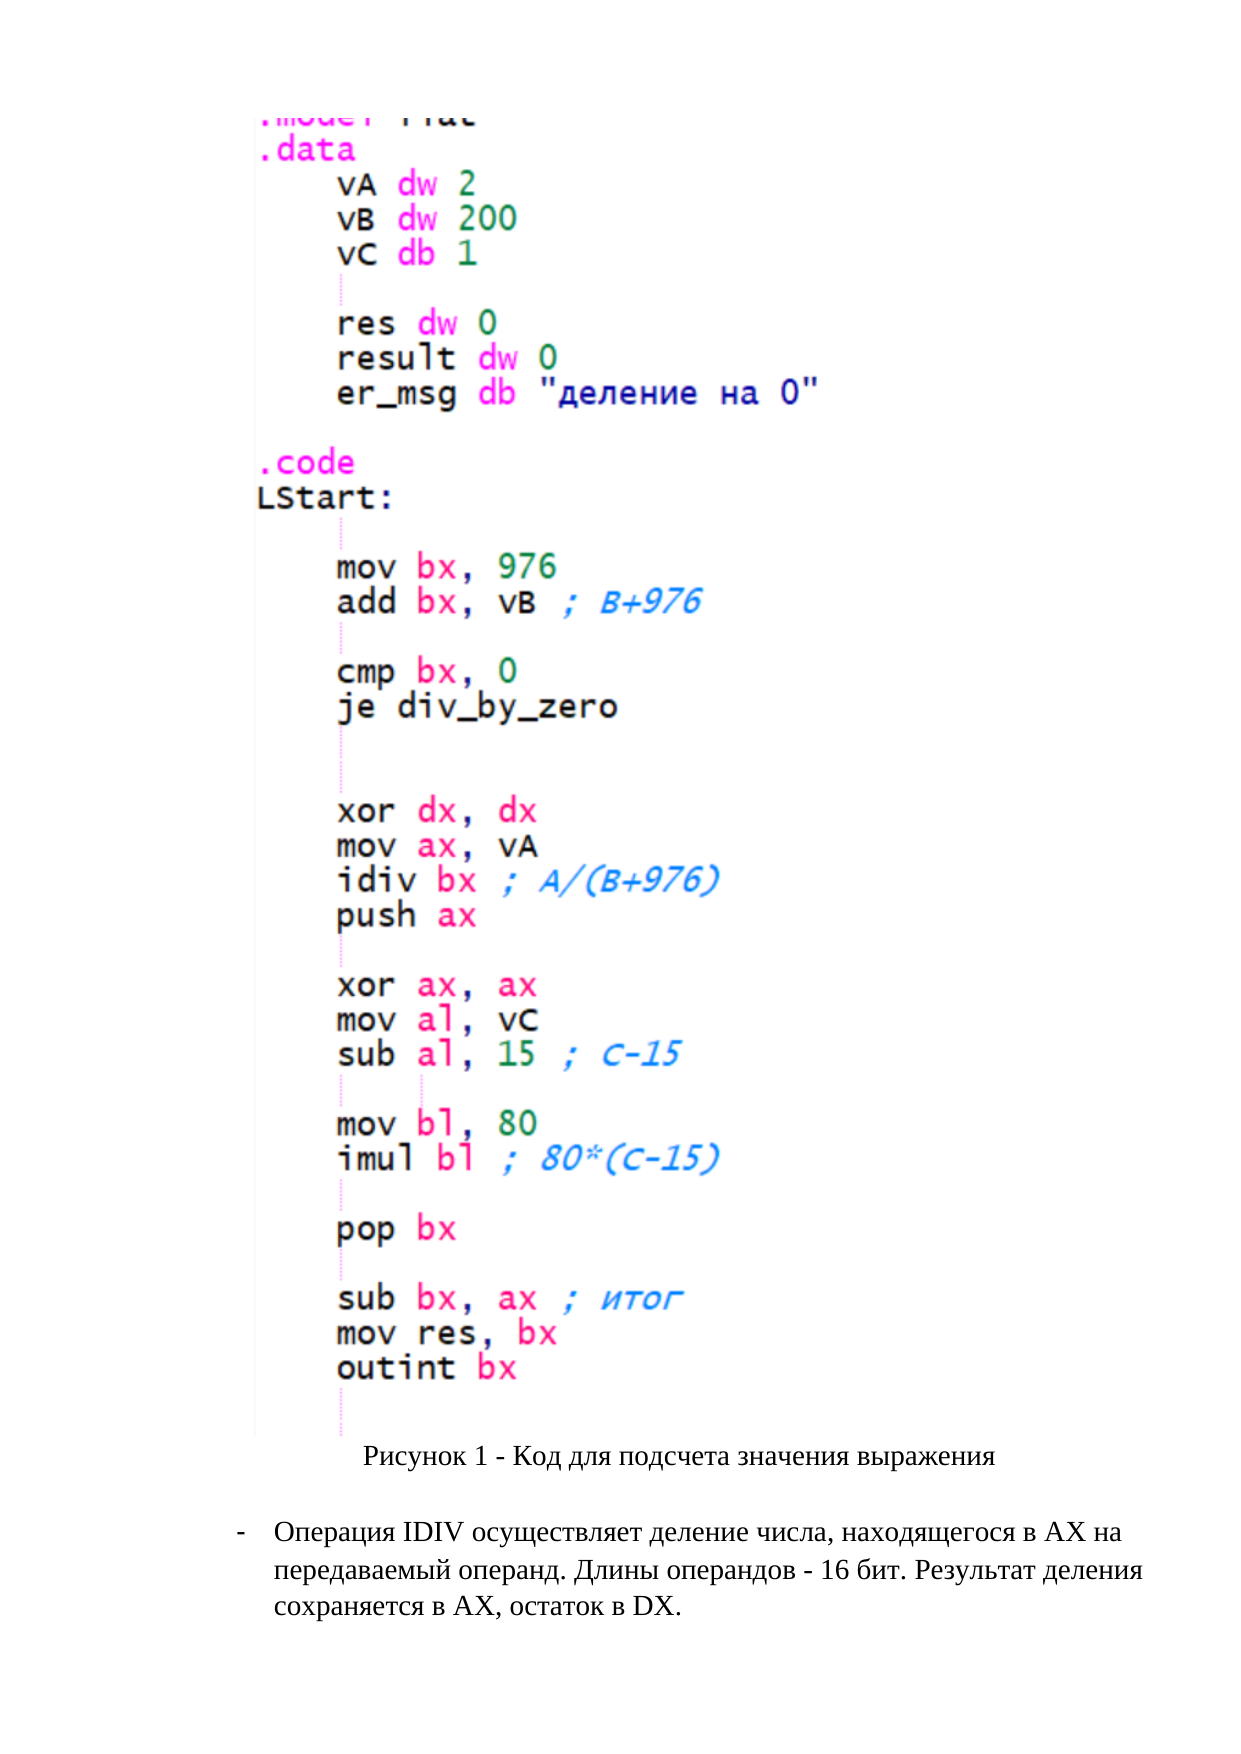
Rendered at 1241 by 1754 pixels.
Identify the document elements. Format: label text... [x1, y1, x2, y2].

text Рисунок 1 - Код для подсчета значения выражения [177, 1438, 1152, 1471]
picture [254, 118, 1104, 1436]
list Операция IDIV осуществляет деление числа, находящегося в AX на передаваемый операнд. Длины операндов - 16 бит. Результат деления сохраняется в AX, остаток в DX. [236, 1510, 1152, 1622]
